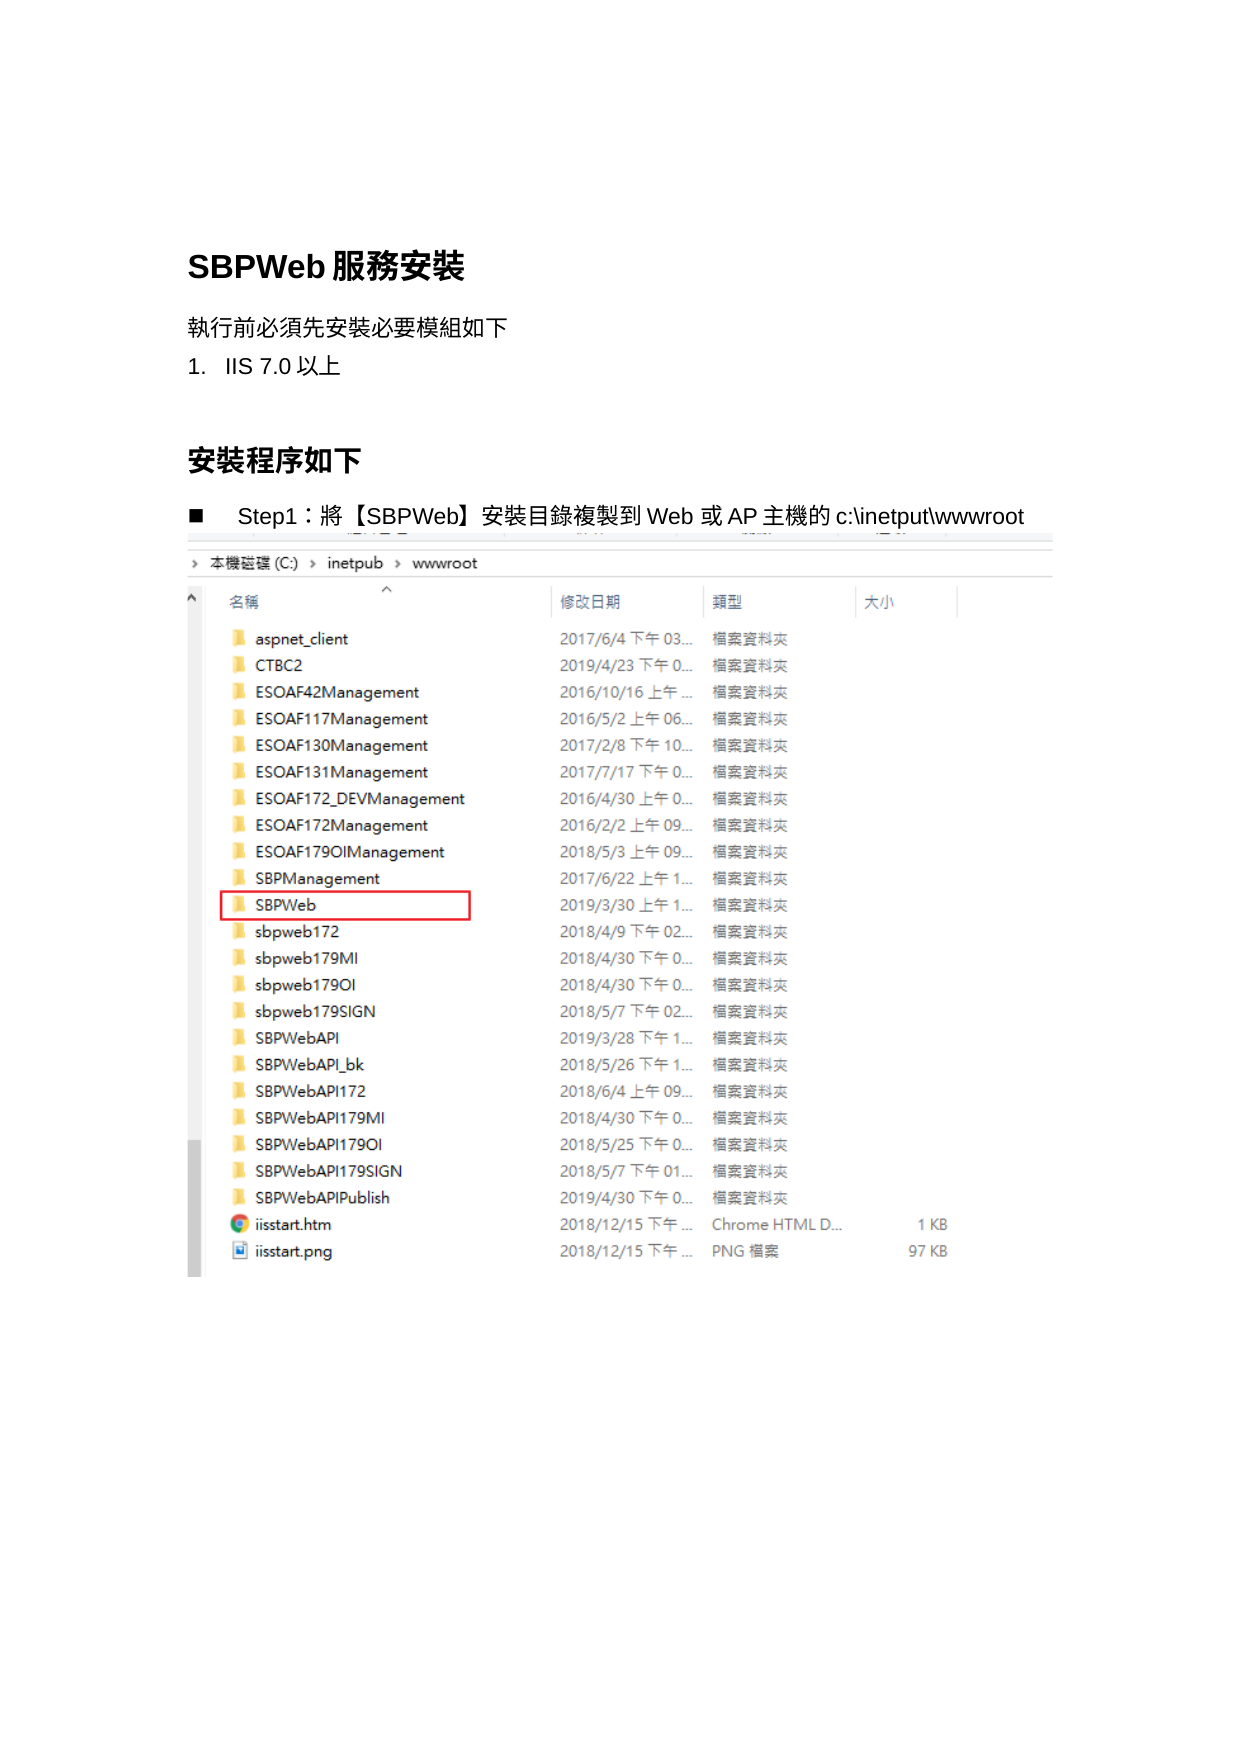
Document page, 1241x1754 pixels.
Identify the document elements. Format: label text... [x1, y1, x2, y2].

list IIS 7.0以上 [187, 346, 1053, 383]
list Step1：將【SBPWeb】安裝目錄複製到Web 或AP主機的c:\inetput\wwwroot [187, 496, 1053, 533]
title SBPWeb服務安裝 [187, 227, 1053, 302]
text 安裝程序如下 [187, 421, 1053, 496]
picture [187, 533, 1053, 1277]
text 執行前必須先安裝必要模組如下 [187, 308, 1053, 346]
